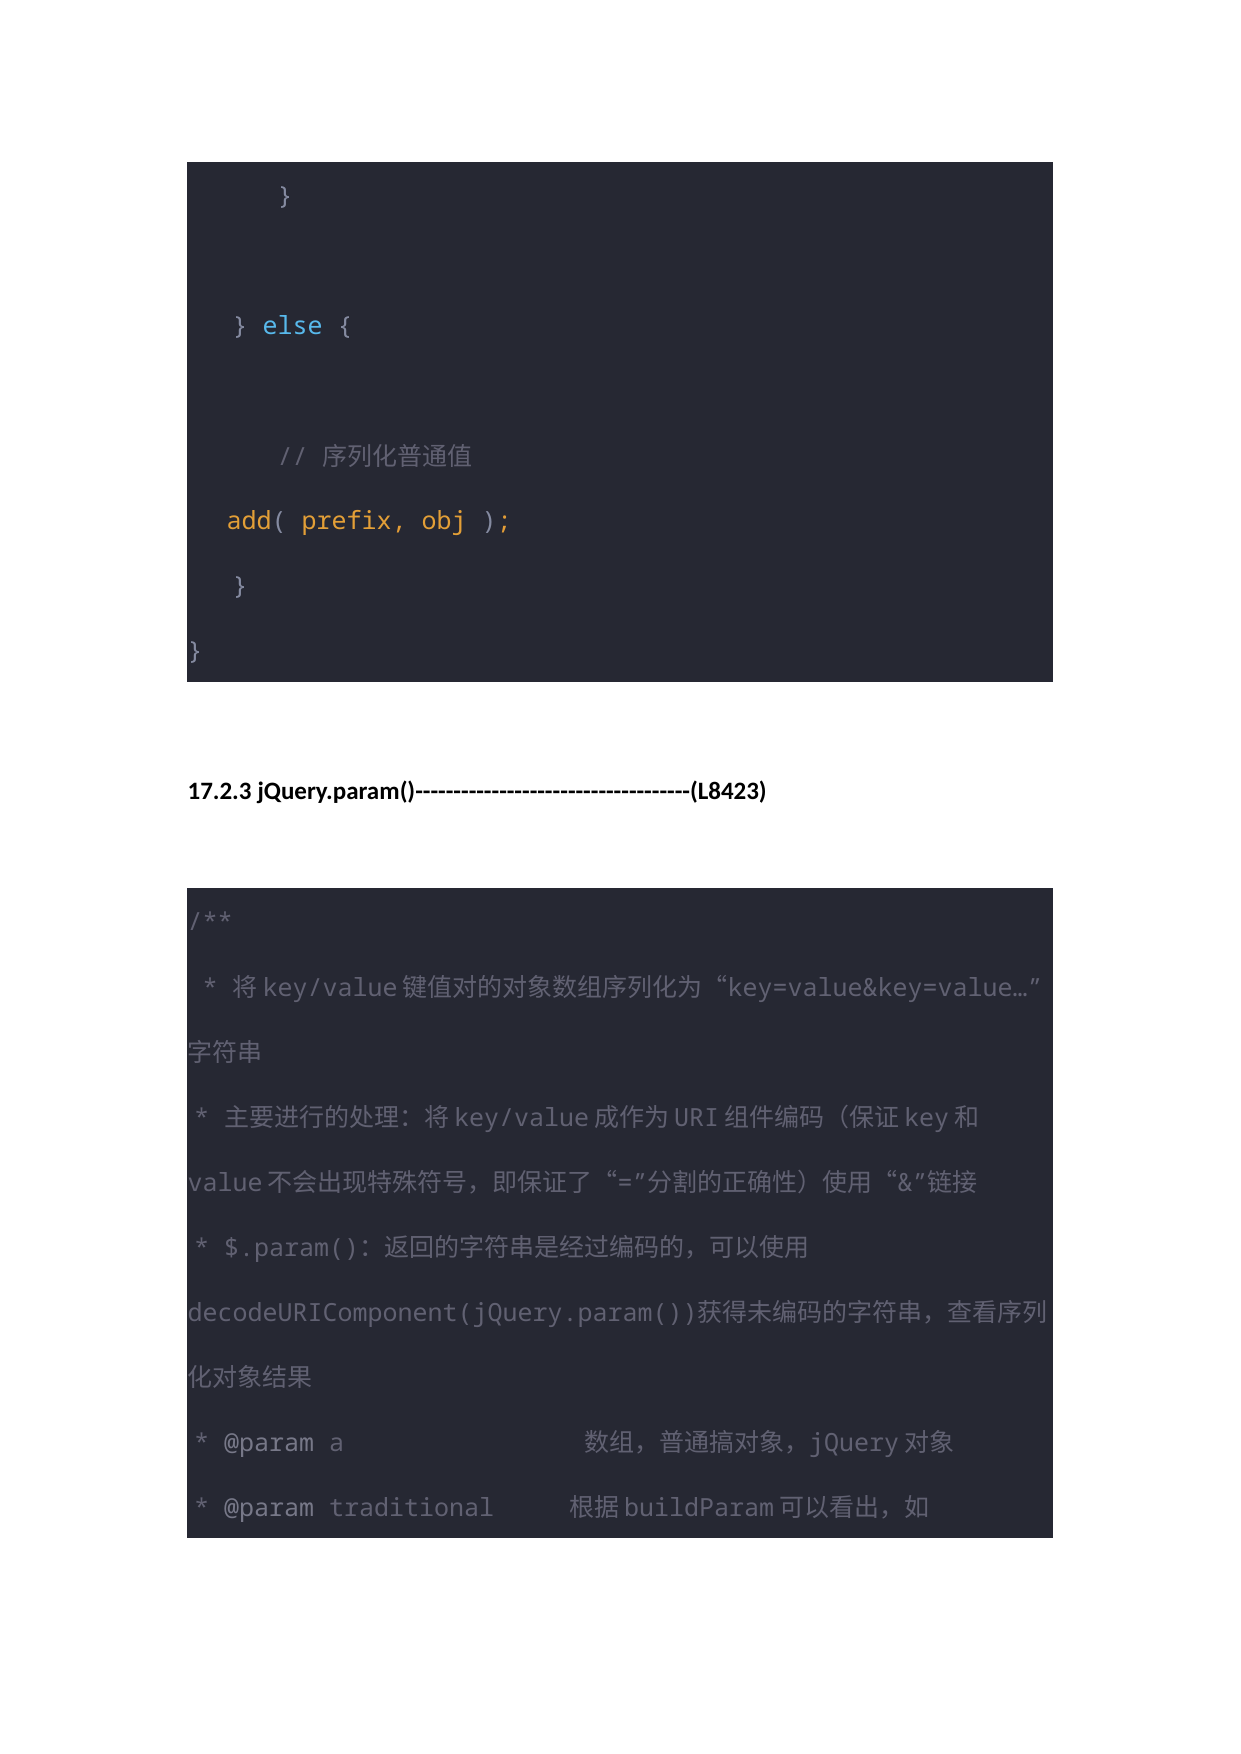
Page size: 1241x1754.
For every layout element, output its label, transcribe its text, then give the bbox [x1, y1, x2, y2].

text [187, 162, 1053, 682]
subtitle jQuery.param()------------------------------------(L8423) [187, 774, 1053, 807]
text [187, 888, 1053, 1538]
